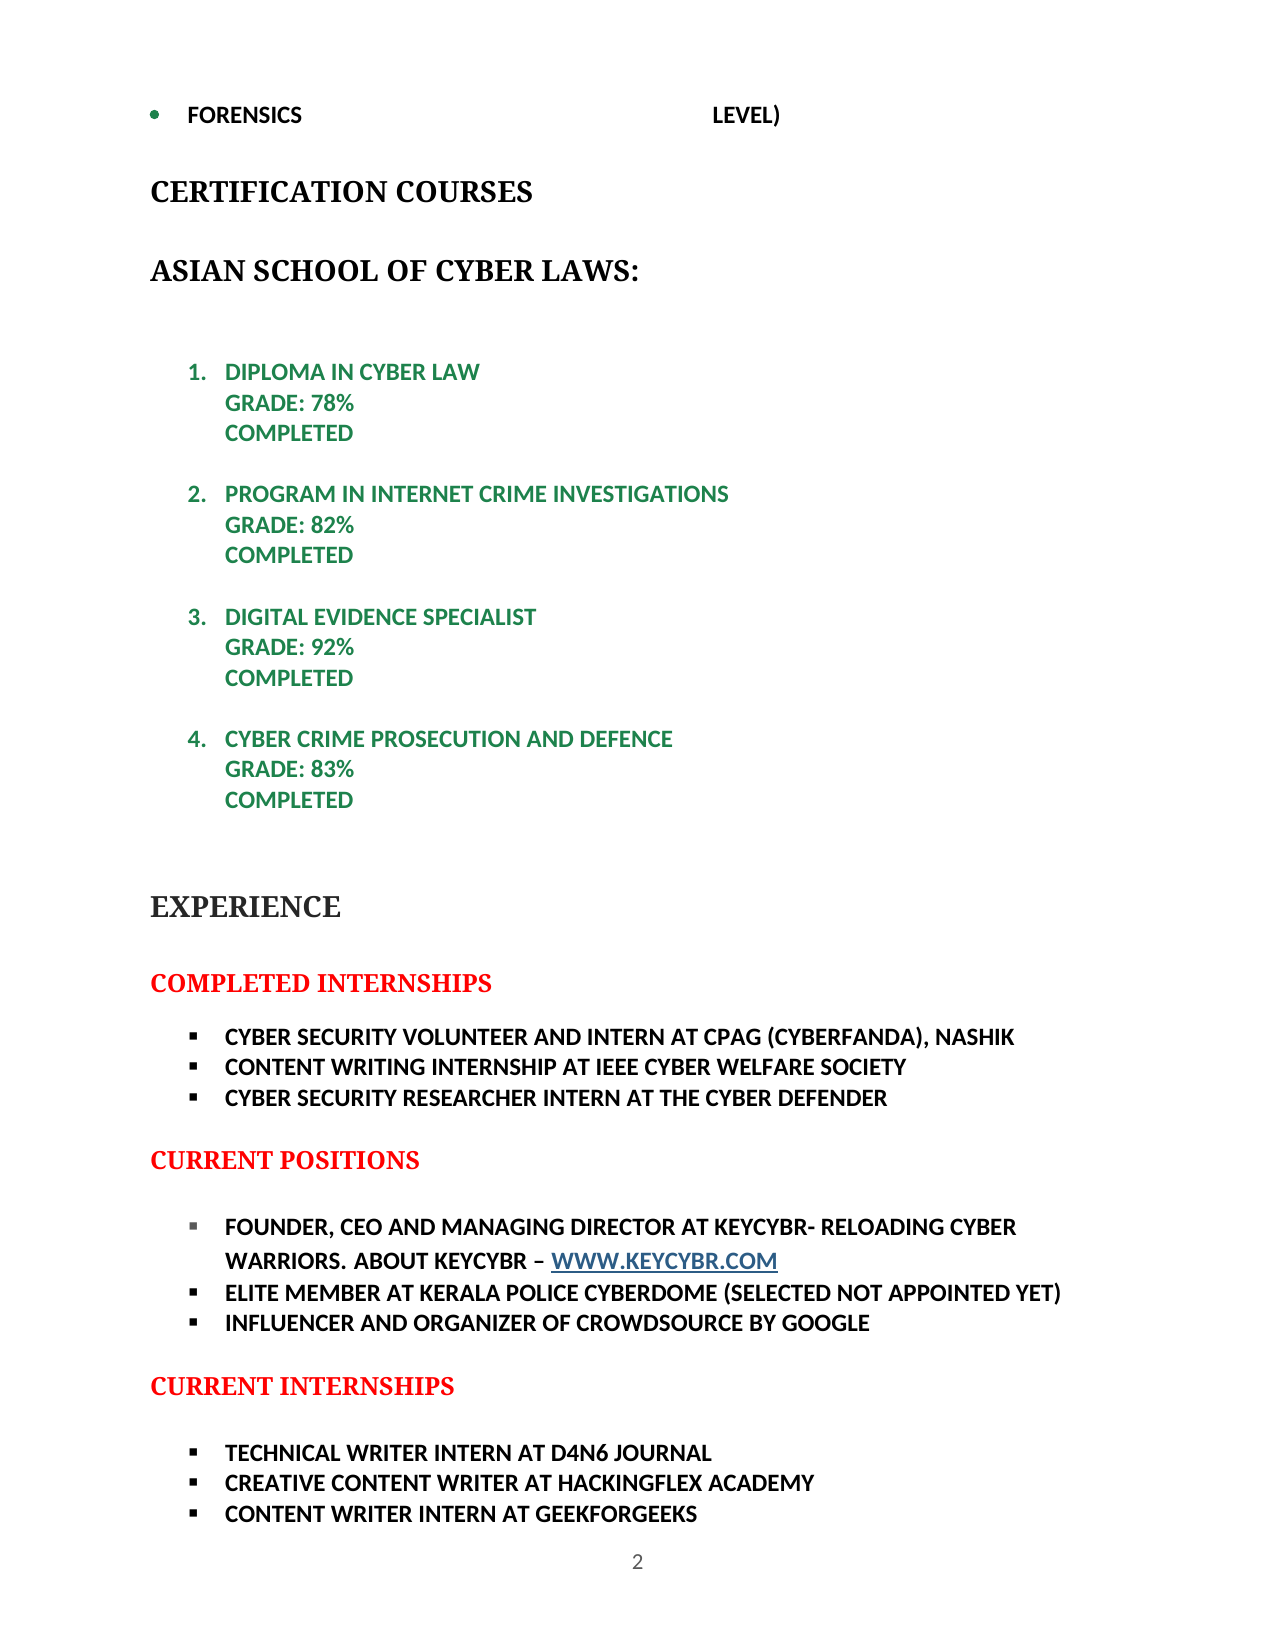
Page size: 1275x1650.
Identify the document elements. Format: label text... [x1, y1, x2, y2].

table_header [150, 99, 637, 129]
text COMPLETED [225, 539, 1125, 570]
subtitle COMPLETED INTERNSHIPS [150, 966, 1125, 1000]
subtitle EXPERIENCE [150, 886, 1125, 926]
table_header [638, 99, 1125, 129]
subtitle Technical writer intern at d4n6 journal [187, 1437, 1125, 1467]
list DIGITAL EVIDENCE SPECIALIST [187, 601, 1125, 631]
list CYBER CRIME PROSECUTION AND DEFENCE [187, 723, 1125, 753]
subtitle CURRENT POSITIONS [150, 1143, 1125, 1177]
subtitle certification courses [150, 171, 1125, 211]
subtitle ASIAN SCHOOL OF CYBER LAWS: [150, 251, 1125, 290]
subtitle CURRENT INTERNSHIPS [150, 1369, 1125, 1403]
list DIPLOMA IN CYBER LAW [187, 356, 1125, 387]
text COMPLETED [225, 662, 1125, 692]
subtitle FOUNDER, CEO AND MANAGING DIRECTOR AT KEYCYBR- RELOADING CYBER WARRIORS. ABOUT keycybr – www.keycybr.com [187, 1211, 1125, 1277]
subtitle content writer intern at geekforgeeks [187, 1498, 1125, 1528]
subtitle CYBER SECURITY VOLUNTEER AND INTERN AT cpag (cYBERFANDA), NASHIK [187, 1021, 1125, 1051]
subtitle ELITE MEMBER AT KERALA POLICE CYBERDOME (selected not appointed yet) [187, 1277, 1125, 1308]
text GRADE: 92% [225, 631, 1125, 662]
text GRADE: 82% [225, 509, 1125, 539]
text GRADE: 78% [225, 387, 1125, 417]
subtitle Creative Content writer at hackingflex academy [187, 1467, 1125, 1498]
list PROGRAM IN INTERNET CRIME INVESTIGATIONS [187, 478, 1125, 509]
subtitle Influencer and organizer of crowdsource by google [187, 1308, 1125, 1338]
subtitle CONTENT WRITING INTERNSHIP AT IEEE CYBER WELFARE SOCIETY [187, 1051, 1125, 1082]
text COMPLETED [225, 784, 1125, 814]
text GRADE: 83% [225, 753, 1125, 784]
text COMPLETED [225, 417, 1125, 448]
subtitle CYBER SECURITY RESEARCHER INTERN AT THE CYBER DEFENDER [187, 1082, 1125, 1112]
